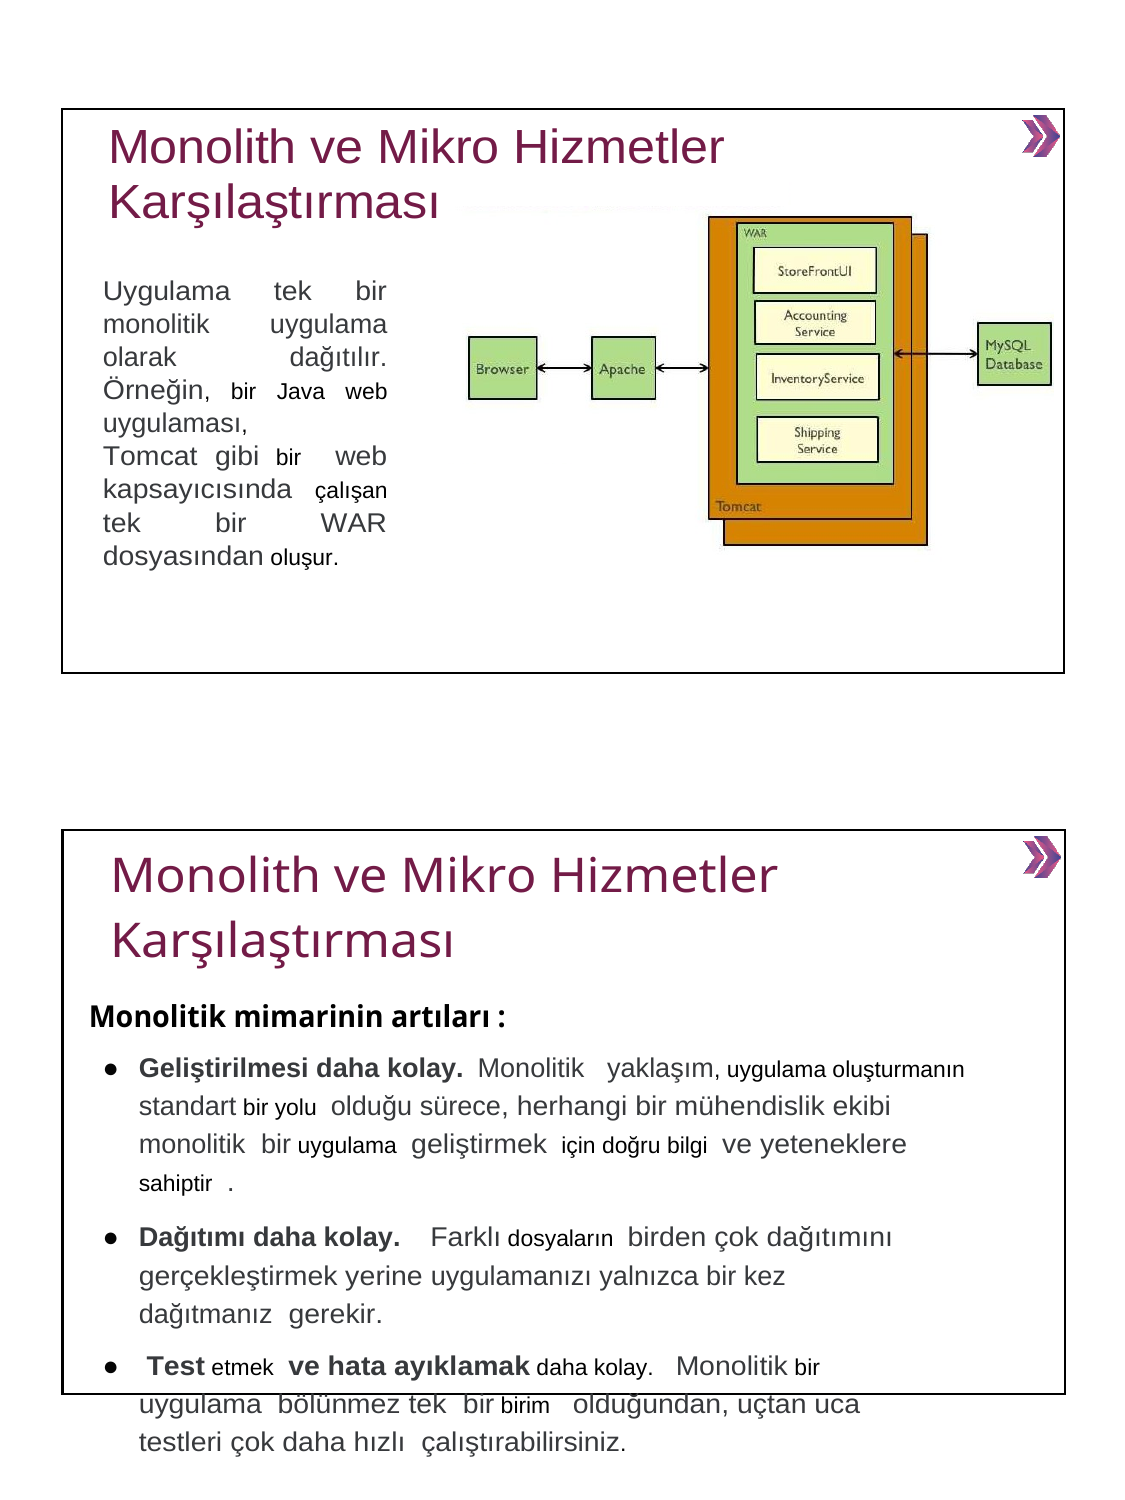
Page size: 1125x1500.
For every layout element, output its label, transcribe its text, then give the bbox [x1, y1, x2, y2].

subtitle Monolith ve Mikro Hizmetler Karşılaştırması [110, 841, 1075, 972]
picture [1023, 836, 1061, 841]
picture [1022, 115, 1060, 157]
list Dağıtımı daha kolay. Farklı dosyaların birden çok dağıtımını gerçekleştirmek yerine uygulamanızı yalnızca bir kez dağıtmanız gerekir. [102, 1221, 932, 1329]
list Test etmek ve hata ayıklamak daha kolay. Monolitik bir uygulama bölünmez tek bir birim olduğundan, uçtan uca testleri çok daha hızlı çalıştırabilirsiniz. [102, 1350, 887, 1457]
picture [448, 182, 1054, 620]
list Geliştirilmesi daha kolay. Monolitik yaklaşım, uygulama oluşturmanın standart bir yolu olduğu sürece, herhangi bir mühendislik ekibi monolitik bir uygulama geliştirmek için doğru bilgi ve yeteneklere sahiptir . [102, 1052, 981, 1198]
subtitle Monolitik mimarinin artıları : [88, 995, 1075, 1037]
